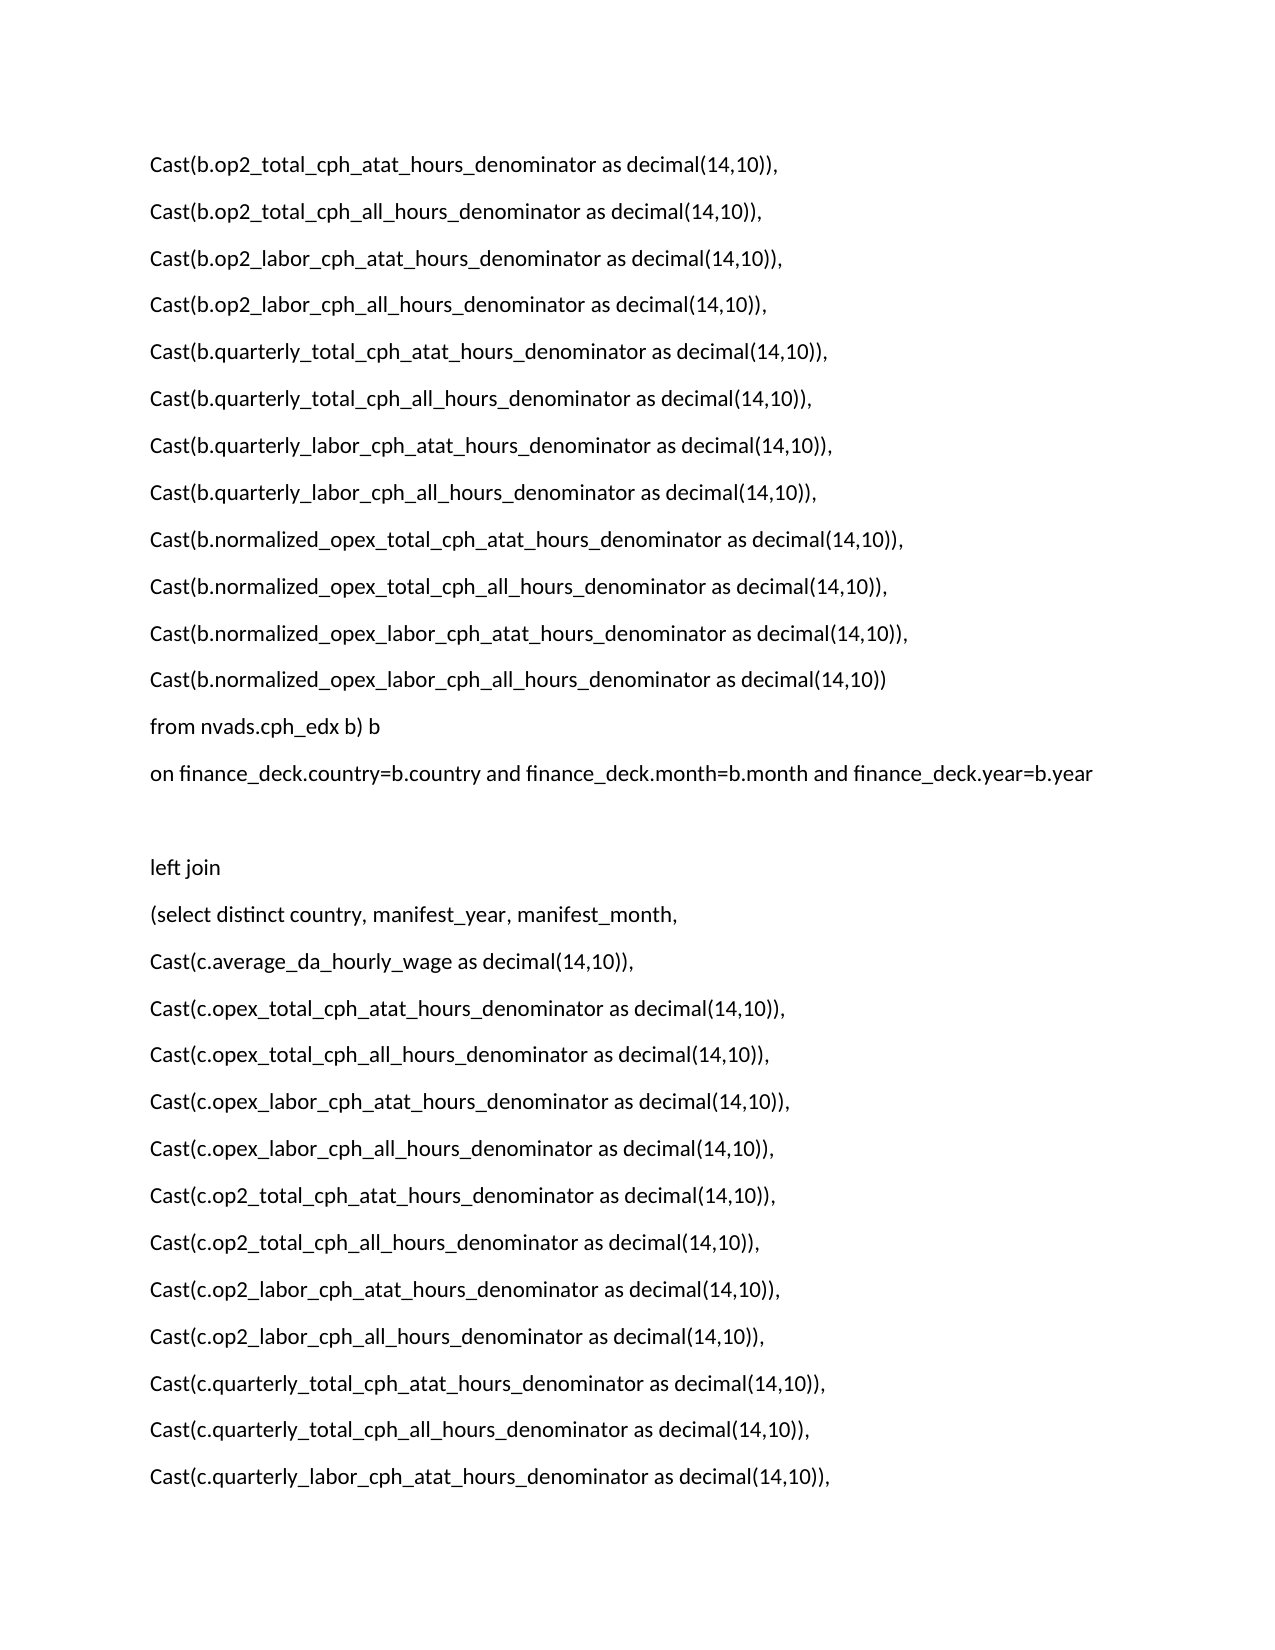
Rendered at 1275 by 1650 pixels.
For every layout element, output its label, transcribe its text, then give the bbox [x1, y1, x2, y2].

text Cast(b.quarterly_total_cph_atat_hours_denominator as decimal(14,10)), [150, 337, 1125, 366]
text Cast(b.op2_labor_cph_all_hours_denominator as decimal(14,10)), [150, 291, 1125, 319]
text left join [150, 853, 1125, 881]
text Cast(c.op2_total_cph_atat_hours_denominator as decimal(14,10)), [150, 1181, 1125, 1209]
text Cast(c.opex_total_cph_all_hours_denominator as decimal(14,10)), [150, 1041, 1125, 1069]
text Cast(b.normalized_opex_total_cph_atat_hours_denominator as decimal(14,10)), [150, 525, 1125, 553]
text Cast(c.quarterly_total_cph_all_hours_denominator as decimal(14,10)), [150, 1416, 1125, 1444]
text Cast(c.quarterly_total_cph_atat_hours_denominator as decimal(14,10)), [150, 1369, 1125, 1397]
text Cast(b.normalized_opex_labor_cph_atat_hours_denominator as decimal(14,10)), [150, 619, 1125, 647]
text on finance_deck.country=b.country and finance_deck.month=b.month and finance_deck.year=b.year [150, 759, 1125, 787]
text Cast(b.op2_total_cph_atat_hours_denominator as decimal(14,10)), [150, 150, 1125, 178]
text Cast(b.op2_labor_cph_atat_hours_denominator as decimal(14,10)), [150, 244, 1125, 272]
text Cast(c.opex_total_cph_atat_hours_denominator as decimal(14,10)), [150, 994, 1125, 1022]
text Cast(c.opex_labor_cph_all_hours_denominator as decimal(14,10)), [150, 1134, 1125, 1162]
text Cast(c.opex_labor_cph_atat_hours_denominator as decimal(14,10)), [150, 1087, 1125, 1116]
text Cast(b.quarterly_total_cph_all_hours_denominator as decimal(14,10)), [150, 384, 1125, 412]
text (select distinct country, manifest_year, manifest_month, [150, 900, 1125, 928]
text from nvads.cph_edx b) b [150, 712, 1125, 741]
text Cast(b.quarterly_labor_cph_atat_hours_denominator as decimal(14,10)), [150, 431, 1125, 459]
text Cast(c.op2_labor_cph_atat_hours_denominator as decimal(14,10)), [150, 1275, 1125, 1303]
text Cast(b.op2_total_cph_all_hours_denominator as decimal(14,10)), [150, 197, 1125, 225]
text Cast(b.quarterly_labor_cph_all_hours_denominator as decimal(14,10)), [150, 478, 1125, 506]
text Cast(c.average_da_hourly_wage as decimal(14,10)), [150, 947, 1125, 975]
text Cast(c.op2_total_cph_all_hours_denominator as decimal(14,10)), [150, 1228, 1125, 1256]
text Cast(b.normalized_opex_labor_cph_all_hours_denominator as decimal(14,10)) [150, 666, 1125, 694]
text Cast(b.normalized_opex_total_cph_all_hours_denominator as decimal(14,10)), [150, 572, 1125, 600]
text Cast(c.op2_labor_cph_all_hours_denominator as decimal(14,10)), [150, 1322, 1125, 1350]
text Cast(c.quarterly_labor_cph_atat_hours_denominator as decimal(14,10)), [150, 1462, 1125, 1491]
